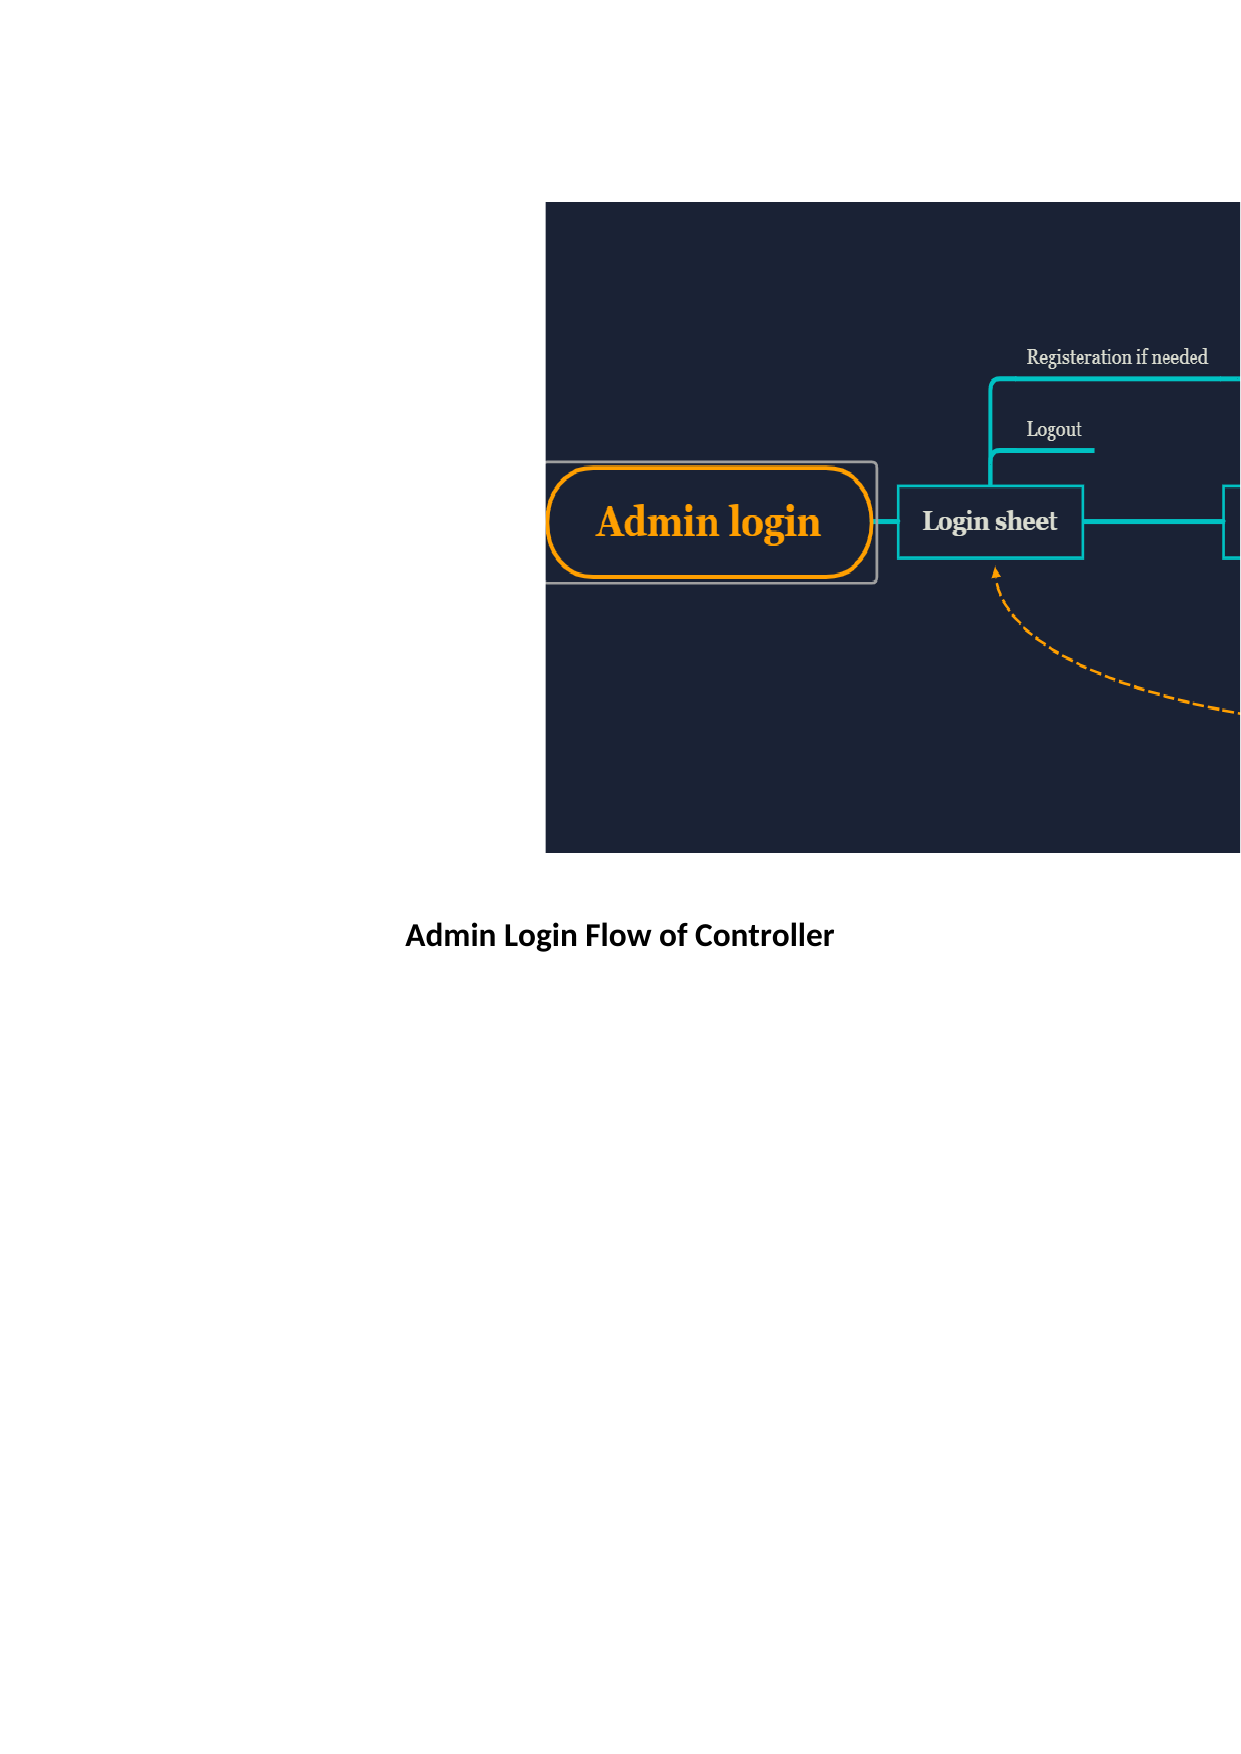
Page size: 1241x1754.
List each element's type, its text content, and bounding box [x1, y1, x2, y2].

picture [545, 202, 1241, 853]
text Admin Login Flow of Controller [150, 914, 1090, 954]
